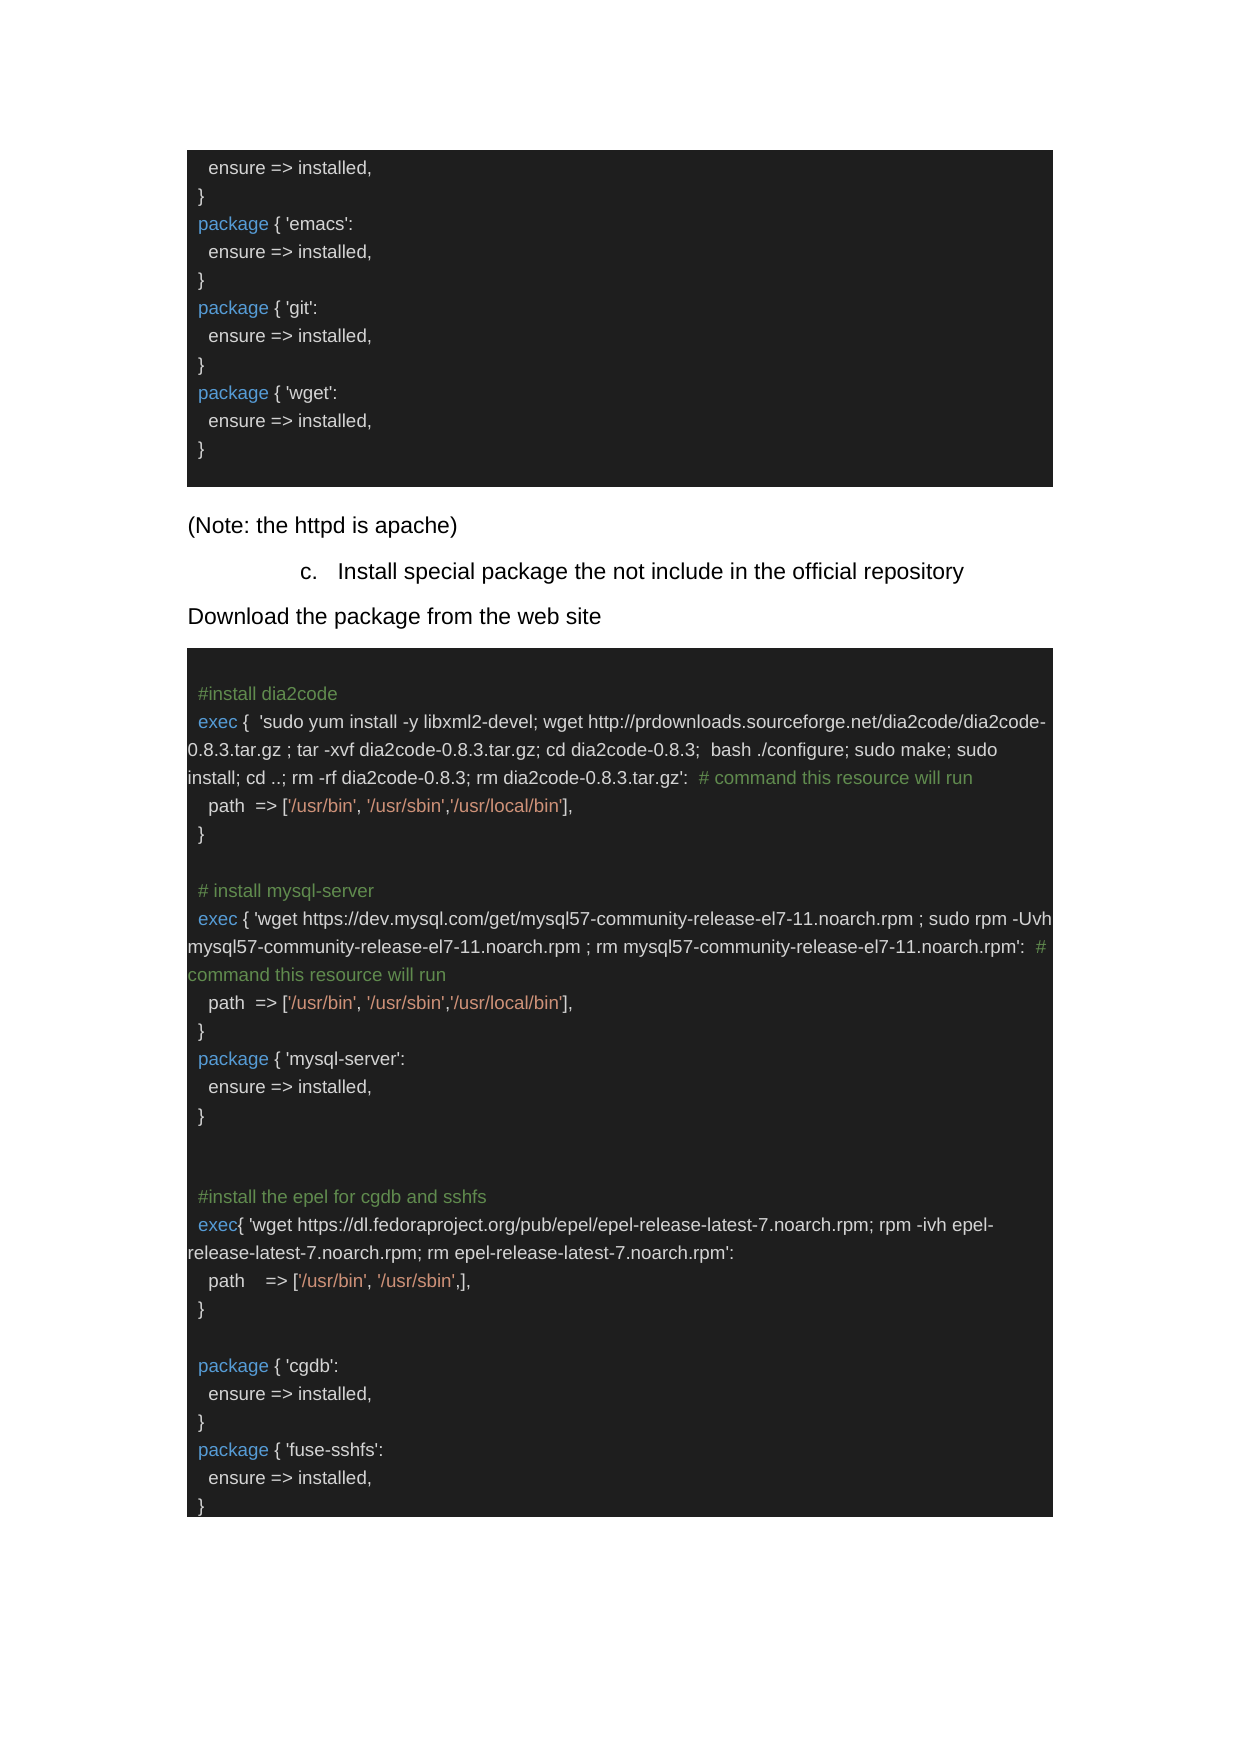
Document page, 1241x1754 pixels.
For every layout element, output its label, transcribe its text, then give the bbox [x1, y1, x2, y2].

list Install special package the not include in the official repository [300, 558, 1053, 584]
text } [187, 431, 1053, 459]
text ensure => installed, [187, 319, 1053, 347]
text (Note: the httpd is apache) [187, 512, 1053, 539]
text exec { 'sudo yum install -y libxml2-devel; wget http://prdownloads.sourceforge.net/dia2code/dia2code-0.8.3.tar.gz ; tar -xvf dia2code-0.8.3.tar.gz; cd dia2code-0.8.3; bash ./configure; sudo make; sudo install; cd ..; rm -rf dia2code-0.8.3; rm dia2code-0.8.3.tar.gz': # command this resource will run [187, 704, 1053, 788]
text package { 'git': [187, 291, 1053, 319]
text ensure => installed, [187, 1376, 1053, 1404]
text } [187, 262, 1053, 291]
text exec { 'wget https://dev.mysql.com/get/mysql57-community-release-el7-11.noarch.rpm ; sudo rpm -Uvh mysql57-community-release-el7-11.noarch.rpm ; rm mysql57-community-release-el7-11.noarch.rpm': # command this resource will run [187, 901, 1053, 985]
text #install dia2code [187, 676, 1053, 704]
text exec{ 'wget https://dl.fedoraproject.org/pub/epel/epel-release-latest-7.noarch.rpm; rpm -ivh epel-release-latest-7.noarch.rpm; rm epel-release-latest-7.noarch.rpm': [187, 1207, 1053, 1263]
text #install the epel for cgdb and sshfs [187, 1179, 1053, 1207]
text package { 'mysql-server': [187, 1042, 1053, 1070]
text ensure => installed, [187, 1460, 1053, 1488]
text } [187, 1292, 1053, 1320]
text path => ['/usr/bin', '/usr/sbin','/usr/local/bin'], [187, 985, 1053, 1013]
text } [187, 178, 1053, 206]
text package { 'wget': [187, 375, 1053, 403]
text ensure => installed, [187, 403, 1053, 431]
text } [187, 1098, 1053, 1126]
text } [187, 817, 1053, 845]
text } [187, 1013, 1053, 1042]
text ensure => installed, [187, 234, 1053, 262]
text ensure => installed, [187, 150, 1053, 178]
text } [187, 1404, 1053, 1432]
text ensure => installed, [187, 1070, 1053, 1098]
text Download the package from the web site [187, 603, 1053, 629]
text } [187, 347, 1053, 375]
text package { 'fuse-sshfs': [187, 1432, 1053, 1460]
text package { 'cgdb': [187, 1348, 1053, 1376]
text # install mysql-server [187, 873, 1053, 901]
text path => ['/usr/bin', '/usr/sbin',], [187, 1263, 1053, 1292]
text package { 'emacs': [187, 206, 1053, 234]
text } [187, 1488, 1053, 1517]
text path => ['/usr/bin', '/usr/sbin','/usr/local/bin'], [187, 788, 1053, 817]
